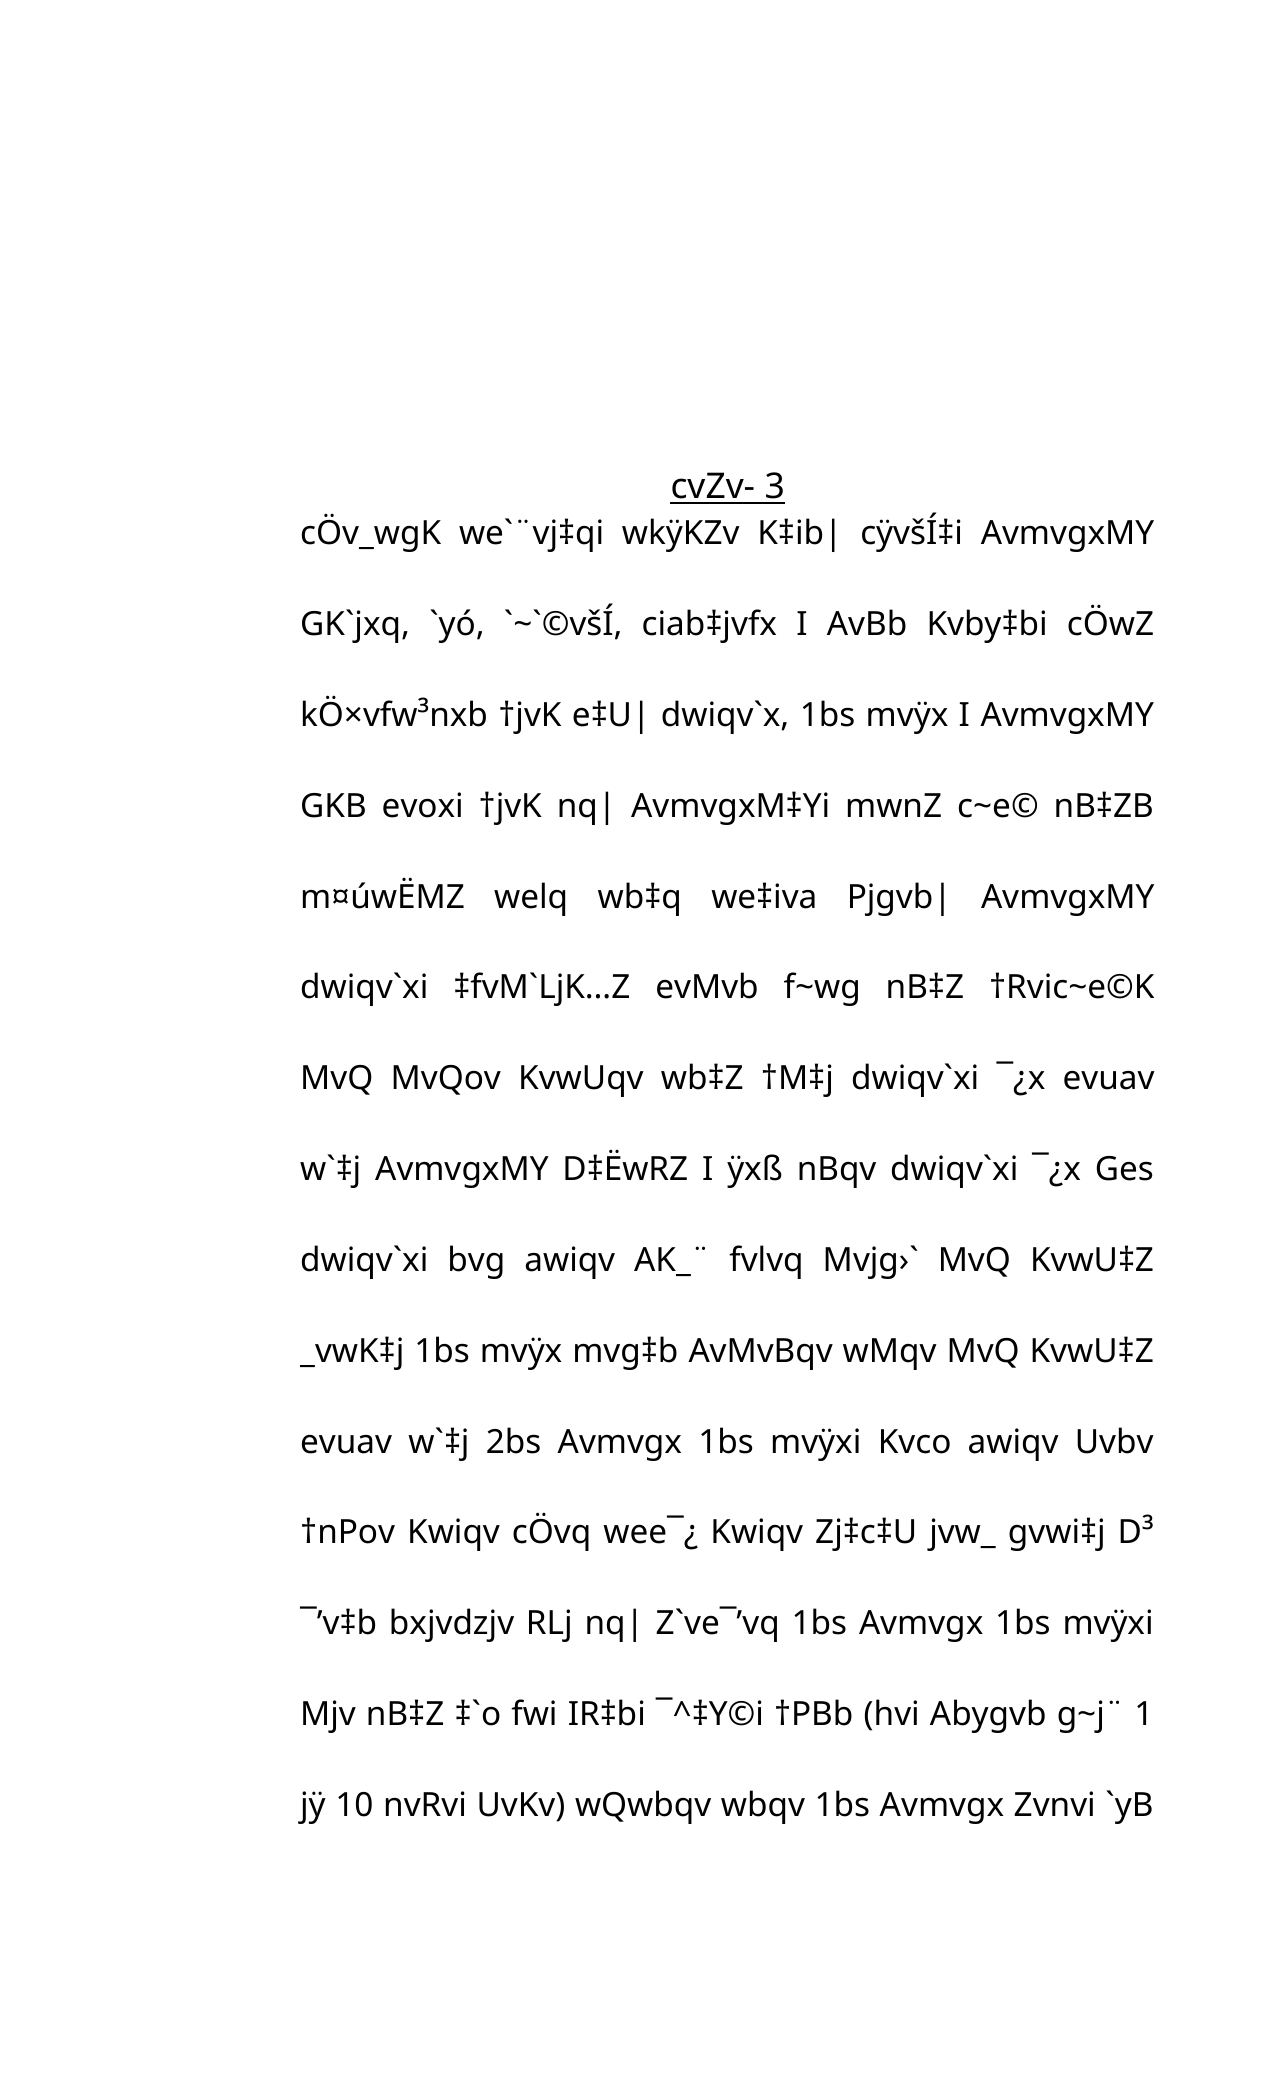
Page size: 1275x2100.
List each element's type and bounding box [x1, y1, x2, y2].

text [300, 509, 1155, 1826]
